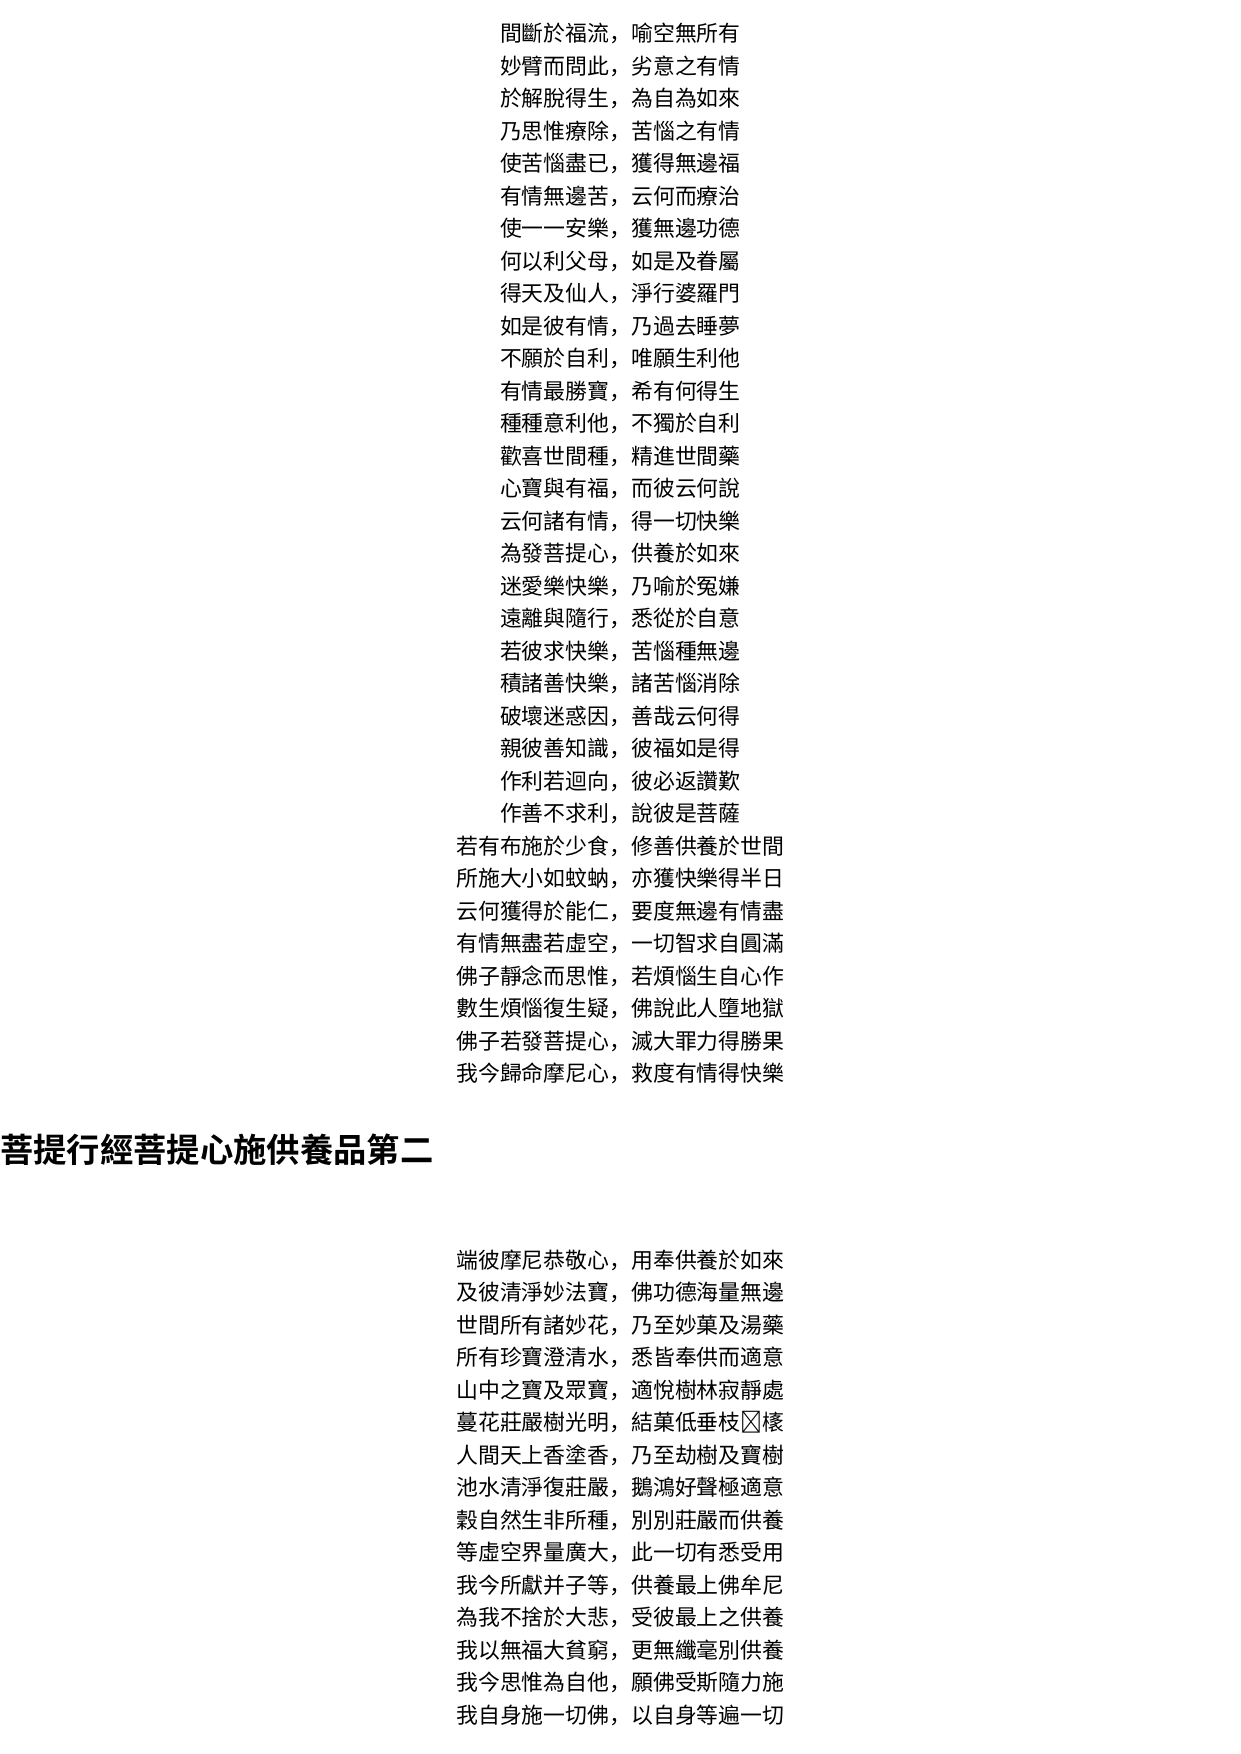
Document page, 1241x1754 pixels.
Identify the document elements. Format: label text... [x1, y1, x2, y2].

text 作善不求利，說彼是菩薩 [0, 796, 1240, 828]
text 若有布施於少食，修善供養於世間 [0, 828, 1240, 861]
text 不願於自利，唯願生利他 [0, 341, 1240, 373]
text 破壞迷惑因，善哉云何得 [0, 698, 1240, 731]
text 有情無盡若虛空，一切智求自圓滿 [0, 926, 1240, 958]
text 作利若迴向，彼必返讚歎 [0, 763, 1240, 796]
text 如是彼有情，乃過去睡夢 [0, 308, 1240, 341]
text 佛子靜念而思惟，若煩惱生自心作 [0, 958, 1240, 991]
text 山中之寶及眾寶，適悅樹林寂靜處 [0, 1372, 1240, 1405]
text 歡喜世間種，精進世間藥 [0, 438, 1240, 471]
text 為我不捨於大悲，受彼最上之供養 [0, 1600, 1240, 1632]
text 得天及仙人，淨行婆羅門 [0, 276, 1240, 308]
text 數生煩惱復生疑，佛說此人墮地獄 [0, 991, 1240, 1023]
text 端彼摩尼恭敬心，用奉供養於如來 [0, 1242, 1240, 1275]
text 心寶與有福，而彼云何說 [0, 471, 1240, 503]
text 我今思惟為自他，願佛受斯隨力施 [0, 1665, 1240, 1697]
text 何以利父母，如是及眷屬 [0, 243, 1240, 276]
text 間斷於福流，喻空無所有 [0, 16, 1240, 48]
text 及彼清淨妙法寶，佛功德海量無邊 [0, 1275, 1240, 1307]
text 所有珍寶澄清水，悉皆奉供而適意 [0, 1340, 1240, 1372]
text 迷愛樂快樂，乃喻於冤嫌 [0, 568, 1240, 601]
text 穀自然生非所種，別別莊嚴而供養 [0, 1502, 1240, 1535]
text 有情無邊苦，云何而療治 [0, 178, 1240, 211]
text 妙臂而問此，劣意之有情 [0, 48, 1240, 81]
text 佛子若發菩提心，滅大罪力得勝果 [0, 1023, 1240, 1056]
text 我以無福大貧窮，更無纖毫別供養 [0, 1632, 1240, 1665]
text 有情最勝寶，希有何得生 [0, 373, 1240, 406]
text 云何諸有情，得一切快樂 [0, 503, 1240, 536]
text 等虛空界量廣大，此一切有悉受用 [0, 1535, 1240, 1567]
text 池水清淨復莊嚴，鵝鴻好聲極適意 [0, 1470, 1240, 1502]
text 人間天上香塗香，乃至劫樹及寶樹 [0, 1437, 1240, 1470]
text 親彼善知識，彼福如是得 [0, 731, 1240, 763]
text 若彼求快樂，苦惱種無邊 [0, 633, 1240, 666]
text 我今所獻并子等，供養最上佛牟尼 [0, 1567, 1240, 1600]
text 世間所有諸妙花，乃至妙菓及湯藥 [0, 1307, 1240, 1340]
text 我自身施一切佛，以自身等遍一切 [0, 1697, 1240, 1730]
text 種種意利他，不獨於自利 [0, 406, 1240, 438]
text 我今歸命摩尼心，救度有情得快樂 [0, 1056, 1240, 1088]
text 所施大小如蚊蚋，亦獲快樂得半日 [0, 861, 1240, 893]
text 乃思惟療除，苦惱之有情 [0, 113, 1240, 146]
text 使一一安樂，獲無邊功德 [0, 211, 1240, 243]
text 蔓花莊嚴樹光明，結菓低垂枝𣘨橠 [0, 1405, 1240, 1437]
text 使苦惱盡已，獲得無邊福 [0, 146, 1240, 178]
text 云何獲得於能仁，要度無邊有情盡 [0, 893, 1240, 926]
text 為發菩提心，供養於如來 [0, 536, 1240, 568]
text 遠離與隨行，悉從於自意 [0, 601, 1240, 633]
text 於解脫得生，為自為如來 [0, 81, 1240, 113]
text 積諸善快樂，諸苦惱消除 [0, 666, 1240, 698]
subtitle 菩提行經菩提心施供養品第二 [0, 1115, 1240, 1180]
